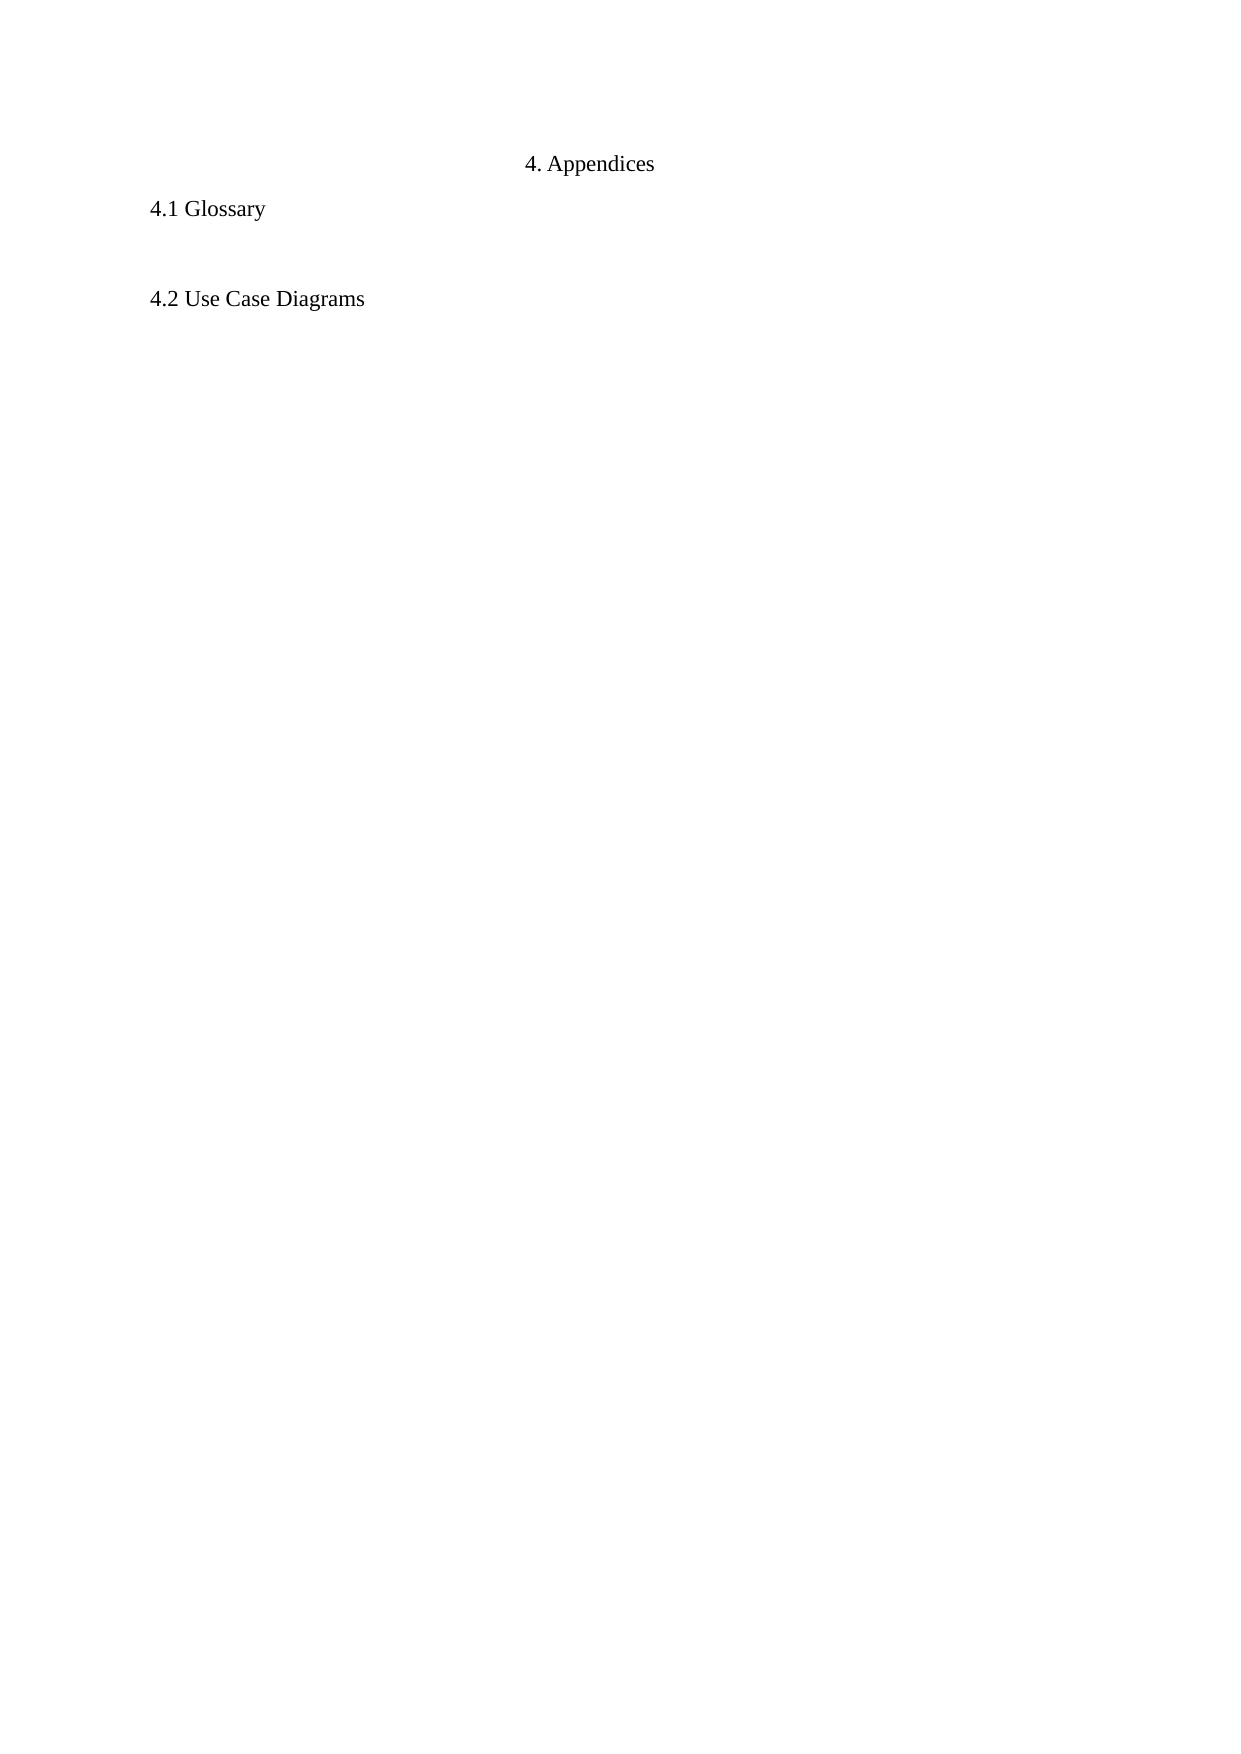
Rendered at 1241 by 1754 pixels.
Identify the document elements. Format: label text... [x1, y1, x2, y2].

text 4.1 Glossary [150, 195, 1090, 221]
text 4. Appendices [450, 150, 1090, 176]
text 4.2 Use Case Diagrams [150, 285, 1090, 312]
